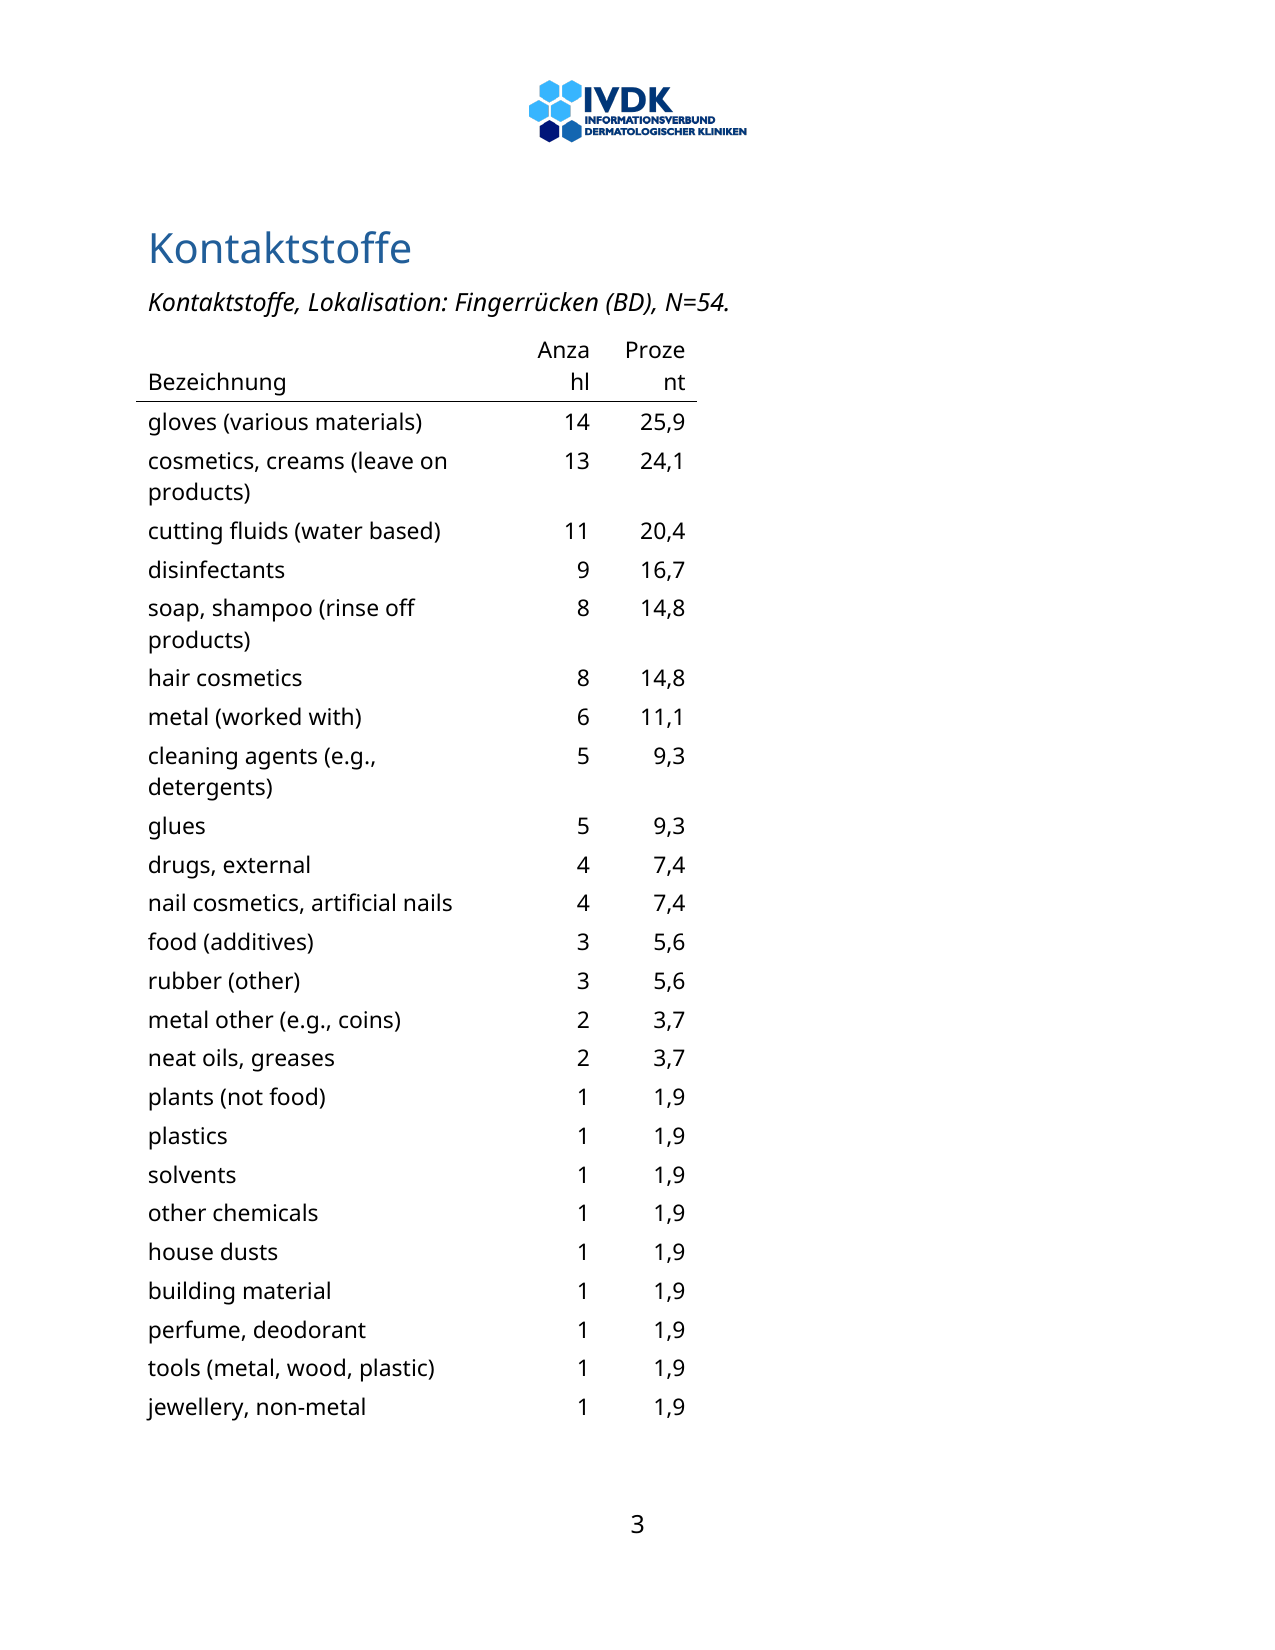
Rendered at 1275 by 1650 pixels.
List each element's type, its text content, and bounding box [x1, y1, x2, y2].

table_cell 3,7 [601, 1000, 697, 1038]
table_cell 9,3 [601, 736, 697, 806]
table_cell 1,9 [601, 1349, 697, 1387]
table_cell 1,9 [601, 1077, 697, 1116]
table_cell metal other (e.g., coins) [136, 1000, 516, 1038]
table_cell 14,8 [601, 659, 697, 697]
table_header Bezeichnung [136, 331, 516, 401]
table_cell 1,9 [601, 1310, 697, 1348]
table_cell 1,9 [601, 1155, 697, 1193]
table_cell plastics [136, 1116, 516, 1155]
table_cell 3,7 [601, 1039, 697, 1077]
table_cell tools (metal, wood, plastic) [136, 1349, 516, 1387]
table_cell 4 [516, 845, 601, 883]
table_cell 5 [516, 806, 601, 845]
table_cell 24,1 [601, 441, 697, 511]
table_cell 9 [516, 550, 601, 588]
table_cell drugs, external [136, 845, 516, 883]
table_cell 8 [516, 659, 601, 697]
table_cell 1,9 [601, 1116, 697, 1155]
subtitle Kontaktstoffe [148, 219, 1127, 276]
table_cell 1,9 [601, 1194, 697, 1232]
table_cell glues [136, 806, 516, 845]
table_cell 14 [516, 402, 601, 441]
table_cell 3 [516, 961, 601, 1000]
table_cell 16,7 [601, 550, 697, 588]
table_cell 7,4 [601, 845, 697, 883]
table_cell plants (not food) [136, 1077, 516, 1116]
table_cell 1 [516, 1194, 601, 1232]
table_cell hair cosmetics [136, 659, 516, 697]
table_cell soap, shampoo (rinse off products) [136, 589, 516, 658]
table_cell 7,4 [601, 884, 697, 922]
table_cell neat oils, greases [136, 1039, 516, 1077]
table_header Anzahl [516, 331, 601, 401]
table_cell 1 [516, 1116, 601, 1155]
table_cell cleaning agents (e.g., detergents) [136, 736, 516, 806]
table_cell 5,6 [601, 961, 697, 1000]
table_cell 1 [516, 1155, 601, 1193]
table_cell rubber (other) [136, 961, 516, 1000]
table_cell 1 [516, 1387, 601, 1426]
table_cell jewellery, non-metal [136, 1387, 516, 1426]
table_cell metal (worked with) [136, 697, 516, 736]
table_cell 20,4 [601, 511, 697, 550]
table_cell other chemicals [136, 1194, 516, 1232]
table_cell gloves (various materials) [136, 402, 516, 441]
table_cell food (additives) [136, 922, 516, 961]
table_cell 25,9 [601, 402, 697, 441]
table_cell perfume, deodorant [136, 1310, 516, 1348]
text Kontaktstoffe, Lokalisation: Fingerrücken (BD), N=54. [148, 284, 1127, 318]
table_cell 6 [516, 697, 601, 736]
table_cell 13 [516, 441, 601, 511]
table_cell cutting fluids (water based) [136, 511, 516, 550]
table_header Prozent [601, 331, 697, 401]
table_cell 11 [516, 511, 601, 550]
table_cell 1 [516, 1349, 601, 1387]
table_cell 1,9 [601, 1271, 697, 1310]
picture [523, 75, 752, 148]
table_cell 1,9 [601, 1387, 697, 1426]
table_cell 1 [516, 1232, 601, 1271]
table_cell 9,3 [601, 806, 697, 845]
table_cell cosmetics, creams (leave on products) [136, 441, 516, 511]
table_cell 14,8 [601, 589, 697, 658]
table_cell 2 [516, 1039, 601, 1077]
table_cell 2 [516, 1000, 601, 1038]
table_cell building material [136, 1271, 516, 1310]
table_cell 5 [516, 736, 601, 806]
table_cell disinfectants [136, 550, 516, 588]
table_cell 1,9 [601, 1232, 697, 1271]
table_cell nail cosmetics, artificial nails [136, 884, 516, 922]
table_cell 8 [516, 589, 601, 658]
table_cell 1 [516, 1271, 601, 1310]
table_cell house dusts [136, 1232, 516, 1271]
table_cell 4 [516, 884, 601, 922]
table_cell 3 [516, 922, 601, 961]
table_cell 1 [516, 1077, 601, 1116]
table_cell 1 [516, 1310, 601, 1348]
table_cell 5,6 [601, 922, 697, 961]
table_cell solvents [136, 1155, 516, 1193]
table_cell 11,1 [601, 697, 697, 736]
